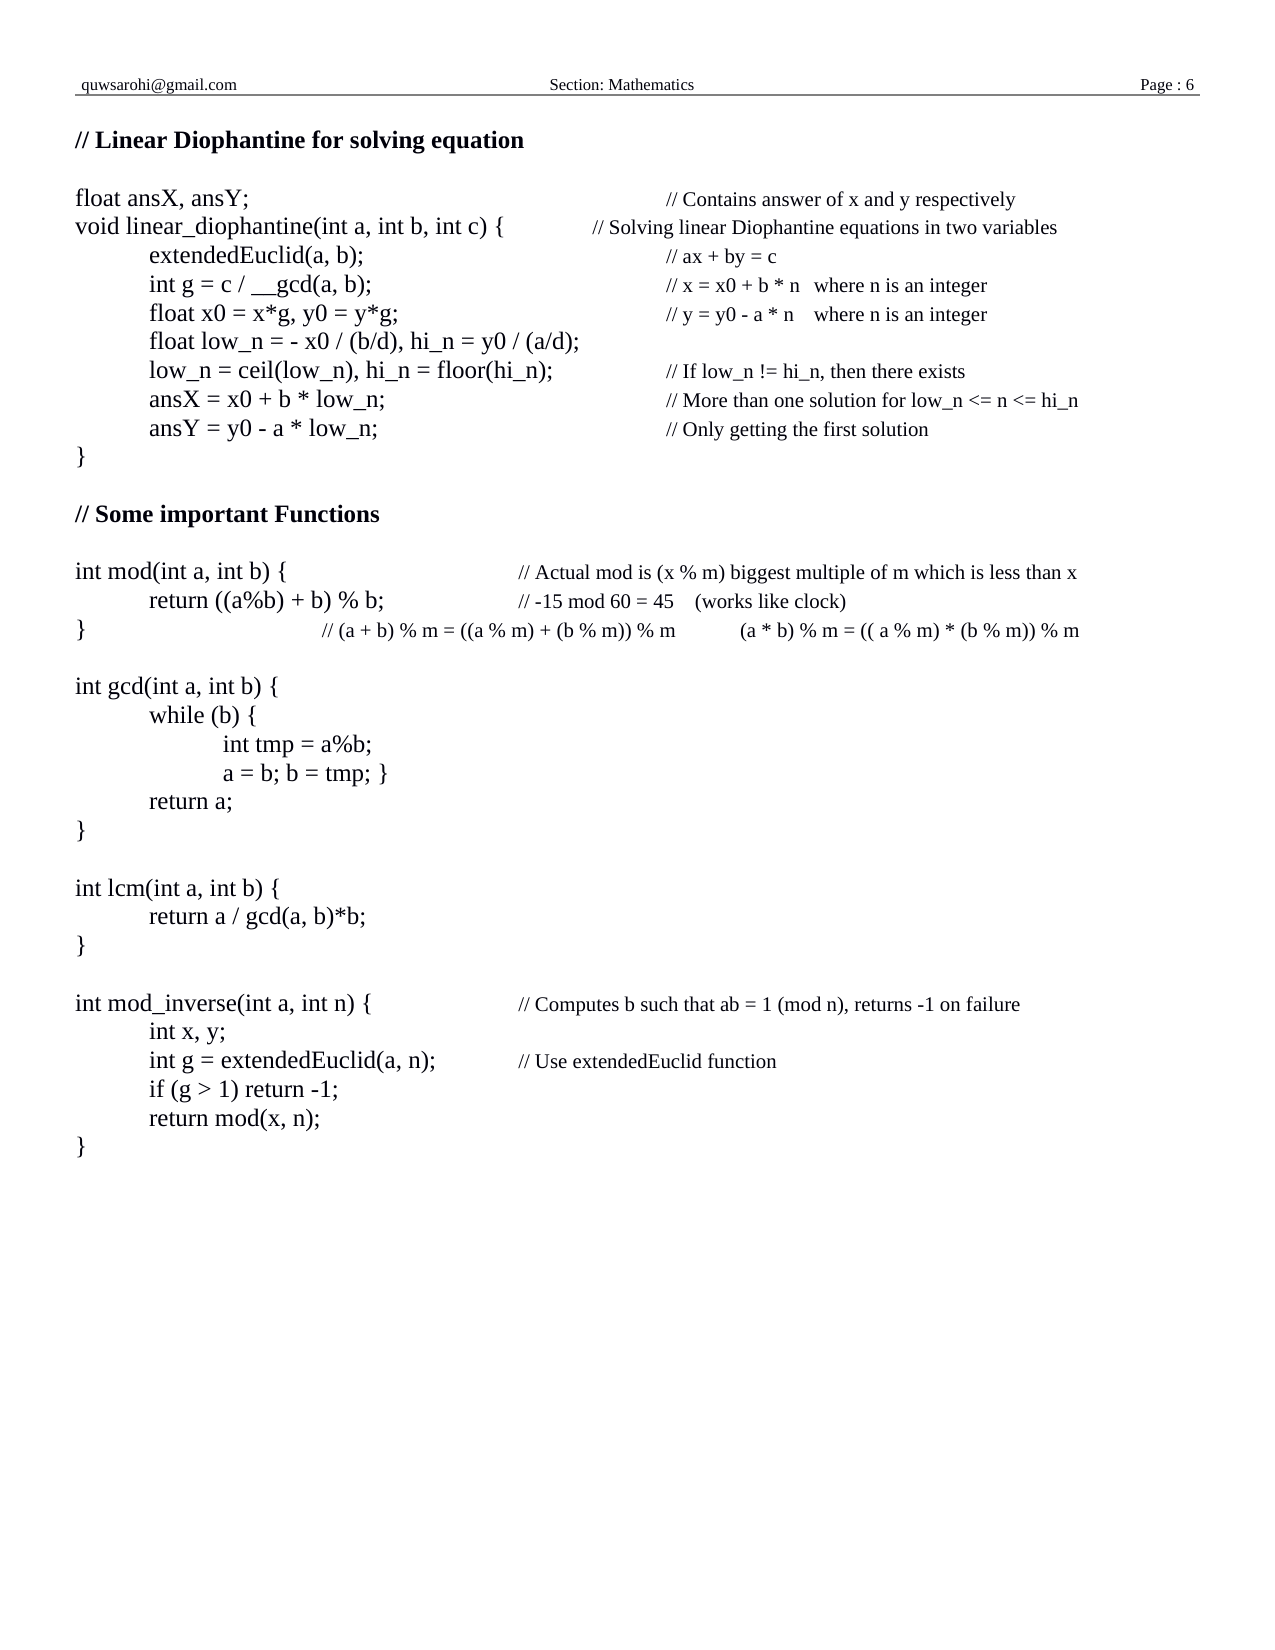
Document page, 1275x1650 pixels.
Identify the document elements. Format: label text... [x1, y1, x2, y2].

text ansY = y0 - a * low_n; // Only getting the first solution [75, 413, 1200, 441]
text float x0 = x*g, y0 = y*g; // y = y0 - a * n where n is an integer [75, 298, 1200, 326]
text int mod(int a, int b) { // Actual mod is (x % m) biggest multiple of m which is less than x [75, 556, 1200, 585]
text while (b) { [75, 700, 1200, 729]
text void linear_diophantine(int a, int b, int c) { // Solving linear Diophantine equations in two variables [75, 211, 1200, 240]
text if (g > 1) return -1; [75, 1074, 1200, 1103]
text a = b; b = tmp; } [75, 758, 1200, 786]
text quwsarohi@gmail.com Section: Mathematics Page : 6 [75, 75, 1200, 94]
text } [75, 815, 1200, 844]
text int gcd(int a, int b) { [75, 671, 1200, 700]
text int mod_inverse(int a, int n) { // Computes b such that ab = 1 (mod n), returns -1 on failure [75, 988, 1200, 1016]
text ansX = x0 + b * low_n; // More than one solution for low_n <= n <= hi_n [75, 384, 1200, 413]
text int tmp = a%b; [75, 729, 1200, 758]
text // Linear Diophantine for solving equation [75, 125, 1200, 154]
text } [75, 1131, 1200, 1160]
text } // (a + b) % m = ((a % m) + (b % m)) % m (a * b) % m = (( a % m) * (b % m)) % m [75, 614, 1200, 643]
text return ((a%b) + b) % b; // -15 mod 60 = 45 (works like clock) [75, 585, 1200, 614]
text int g = extendedEuclid(a, n); // Use extendedEuclid function [75, 1045, 1200, 1074]
text float ansX, ansY; // Contains answer of x and y respectively [75, 183, 1200, 211]
text int lcm(int a, int b) { [75, 873, 1200, 901]
text extendedEuclid(a, b); // ax + by = c [75, 240, 1200, 269]
text int g = c / __gcd(a, b); // x = x0 + b * n where n is an integer [75, 269, 1200, 298]
text int x, y; [75, 1016, 1200, 1045]
text } [75, 930, 1200, 959]
text return a / gcd(a, b)*b; [75, 901, 1200, 930]
text return a; [75, 786, 1200, 815]
text float low_n = - x0 / (b/d), hi_n = y0 / (a/d); [75, 326, 1200, 355]
text return mod(x, n); [75, 1103, 1200, 1131]
text // Some important Functions [75, 499, 1200, 528]
text low_n = ceil(low_n), hi_n = floor(hi_n); // If low_n != hi_n, then there exists [75, 355, 1200, 384]
text } [75, 441, 1200, 470]
